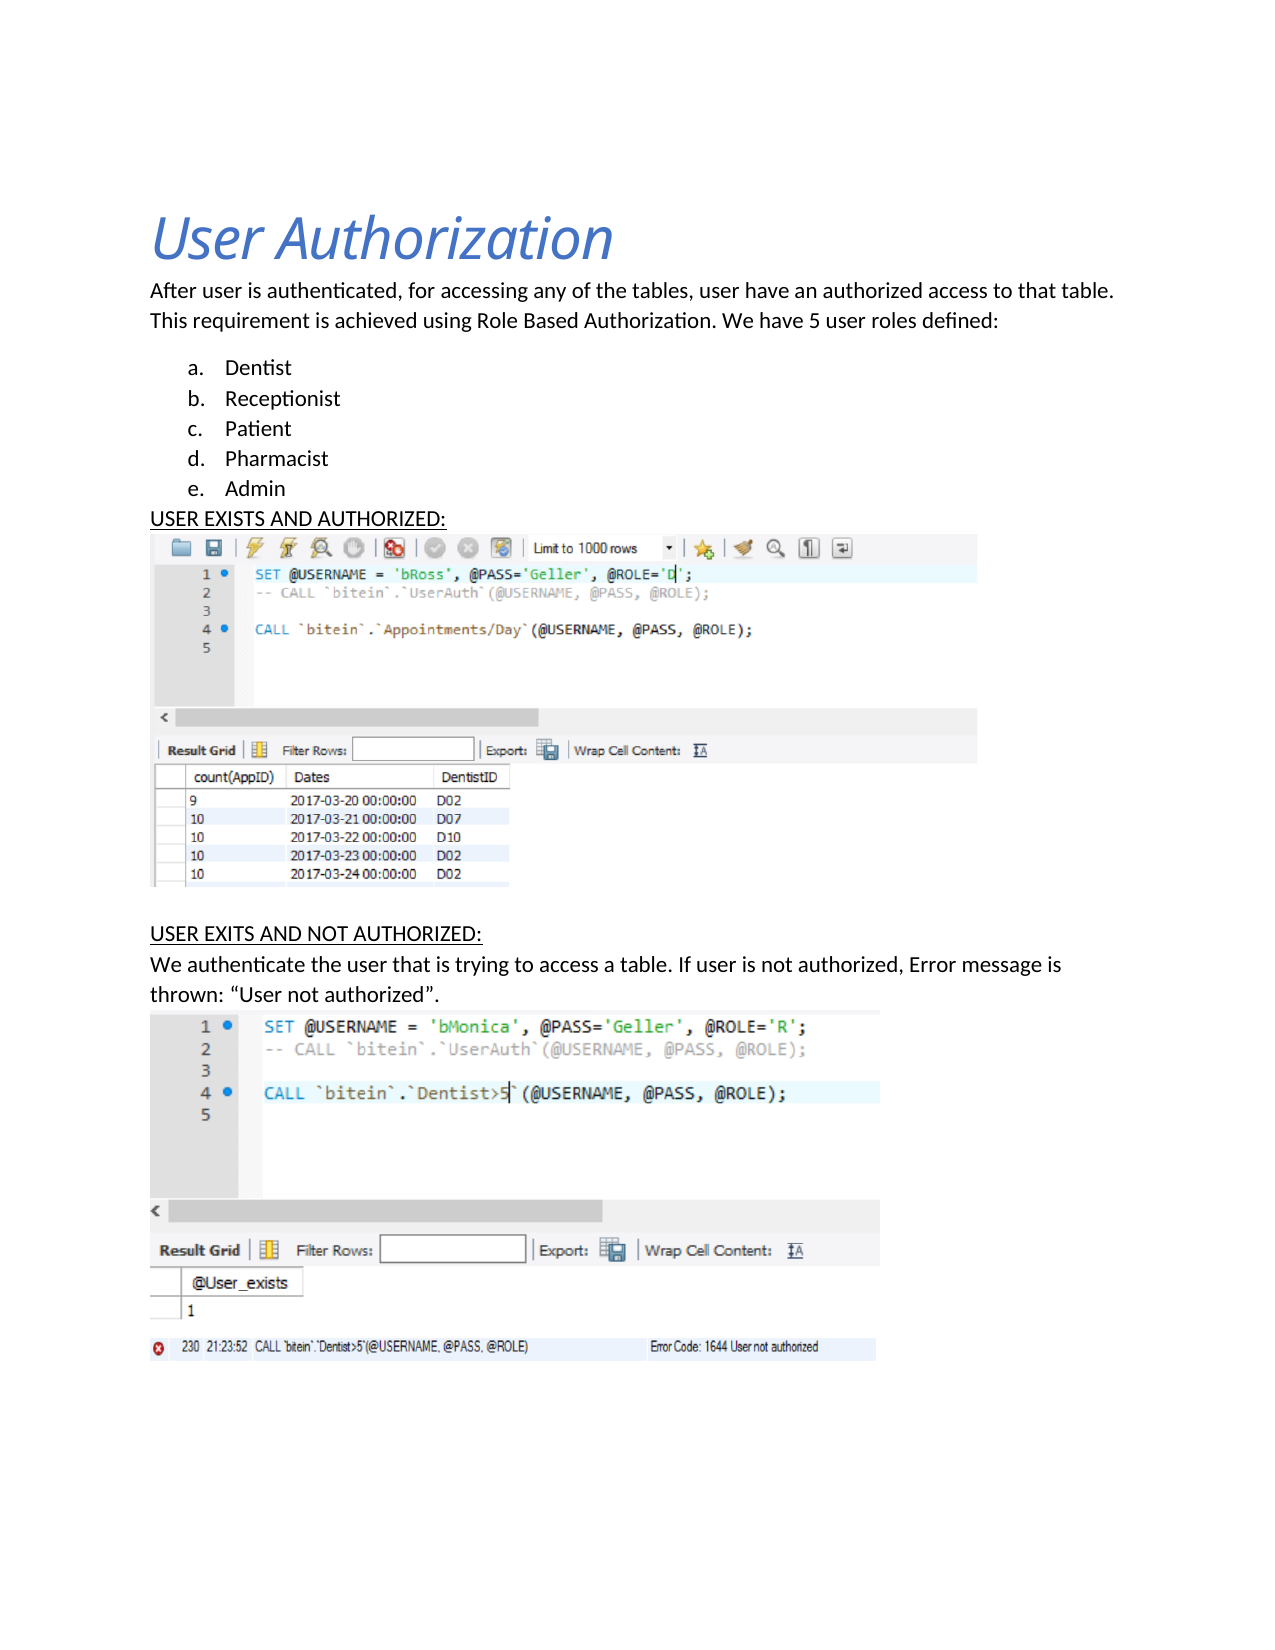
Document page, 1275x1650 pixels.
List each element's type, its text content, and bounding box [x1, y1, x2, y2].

list Dentist [187, 353, 1125, 381]
title User Authorization [150, 197, 1125, 276]
list Receptionist [187, 384, 1125, 412]
text USER EXISTS AND AUTHORIZED: [150, 504, 1125, 532]
picture [150, 1010, 880, 1337]
text USER EXITS AND NOT AUTHORIZED: [150, 919, 1125, 947]
list Admin [187, 474, 1125, 502]
picture [150, 1338, 876, 1361]
picture [150, 534, 978, 887]
text After user is authenticated, for accessing any of the tables, user have an authorized access to that table. This requirement is achieved using Role Based Authorization. We have 5 user roles defined: [150, 276, 1125, 334]
list Pharmacist [187, 444, 1125, 472]
list Patient [187, 414, 1125, 442]
text We authenticate the user that is trying to access a table. If user is not authorized, Error message is thrown: “User not authorized”. [150, 950, 1125, 1008]
